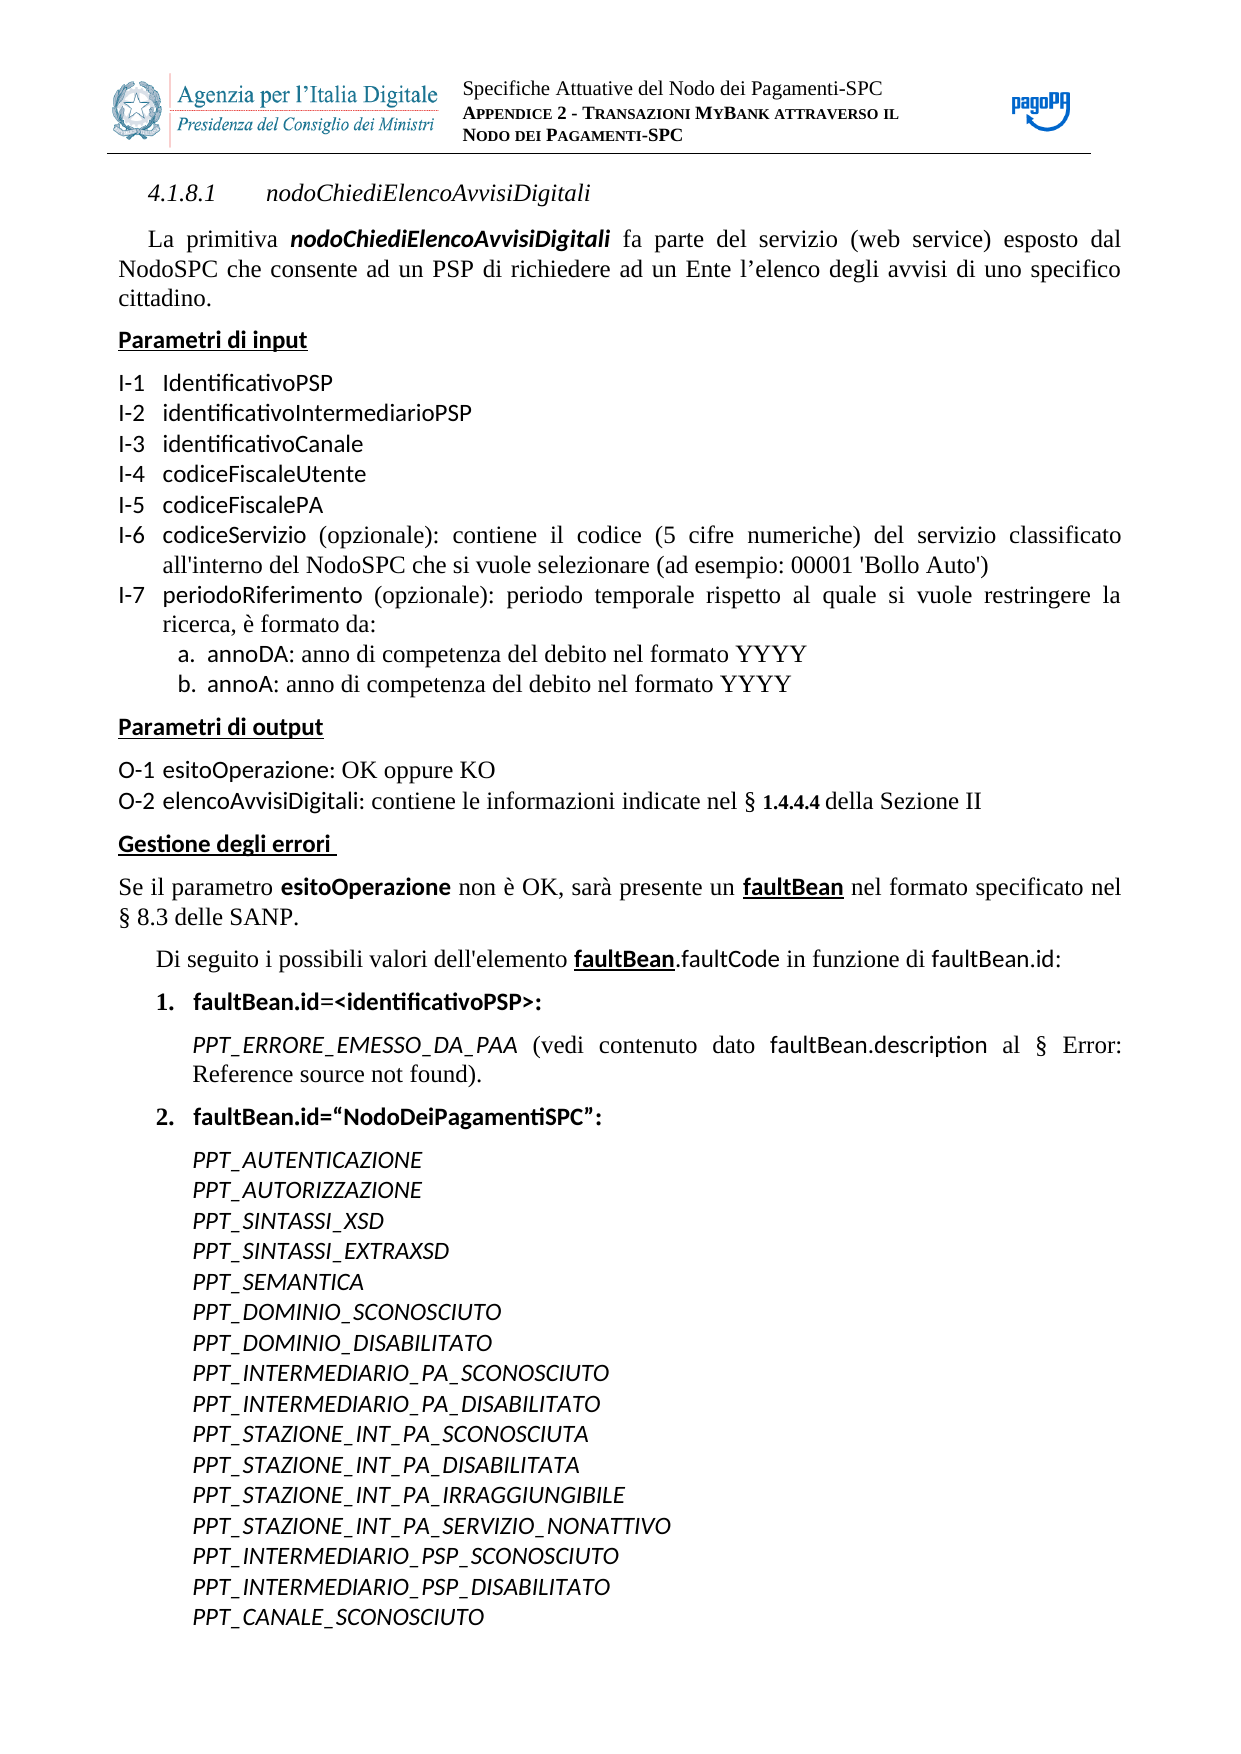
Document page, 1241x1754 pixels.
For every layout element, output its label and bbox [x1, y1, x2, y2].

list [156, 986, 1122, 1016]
picture [1005, 85, 1080, 136]
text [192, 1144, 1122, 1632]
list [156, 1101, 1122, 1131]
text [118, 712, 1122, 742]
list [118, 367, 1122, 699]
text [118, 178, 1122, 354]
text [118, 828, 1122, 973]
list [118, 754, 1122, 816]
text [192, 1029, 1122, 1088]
